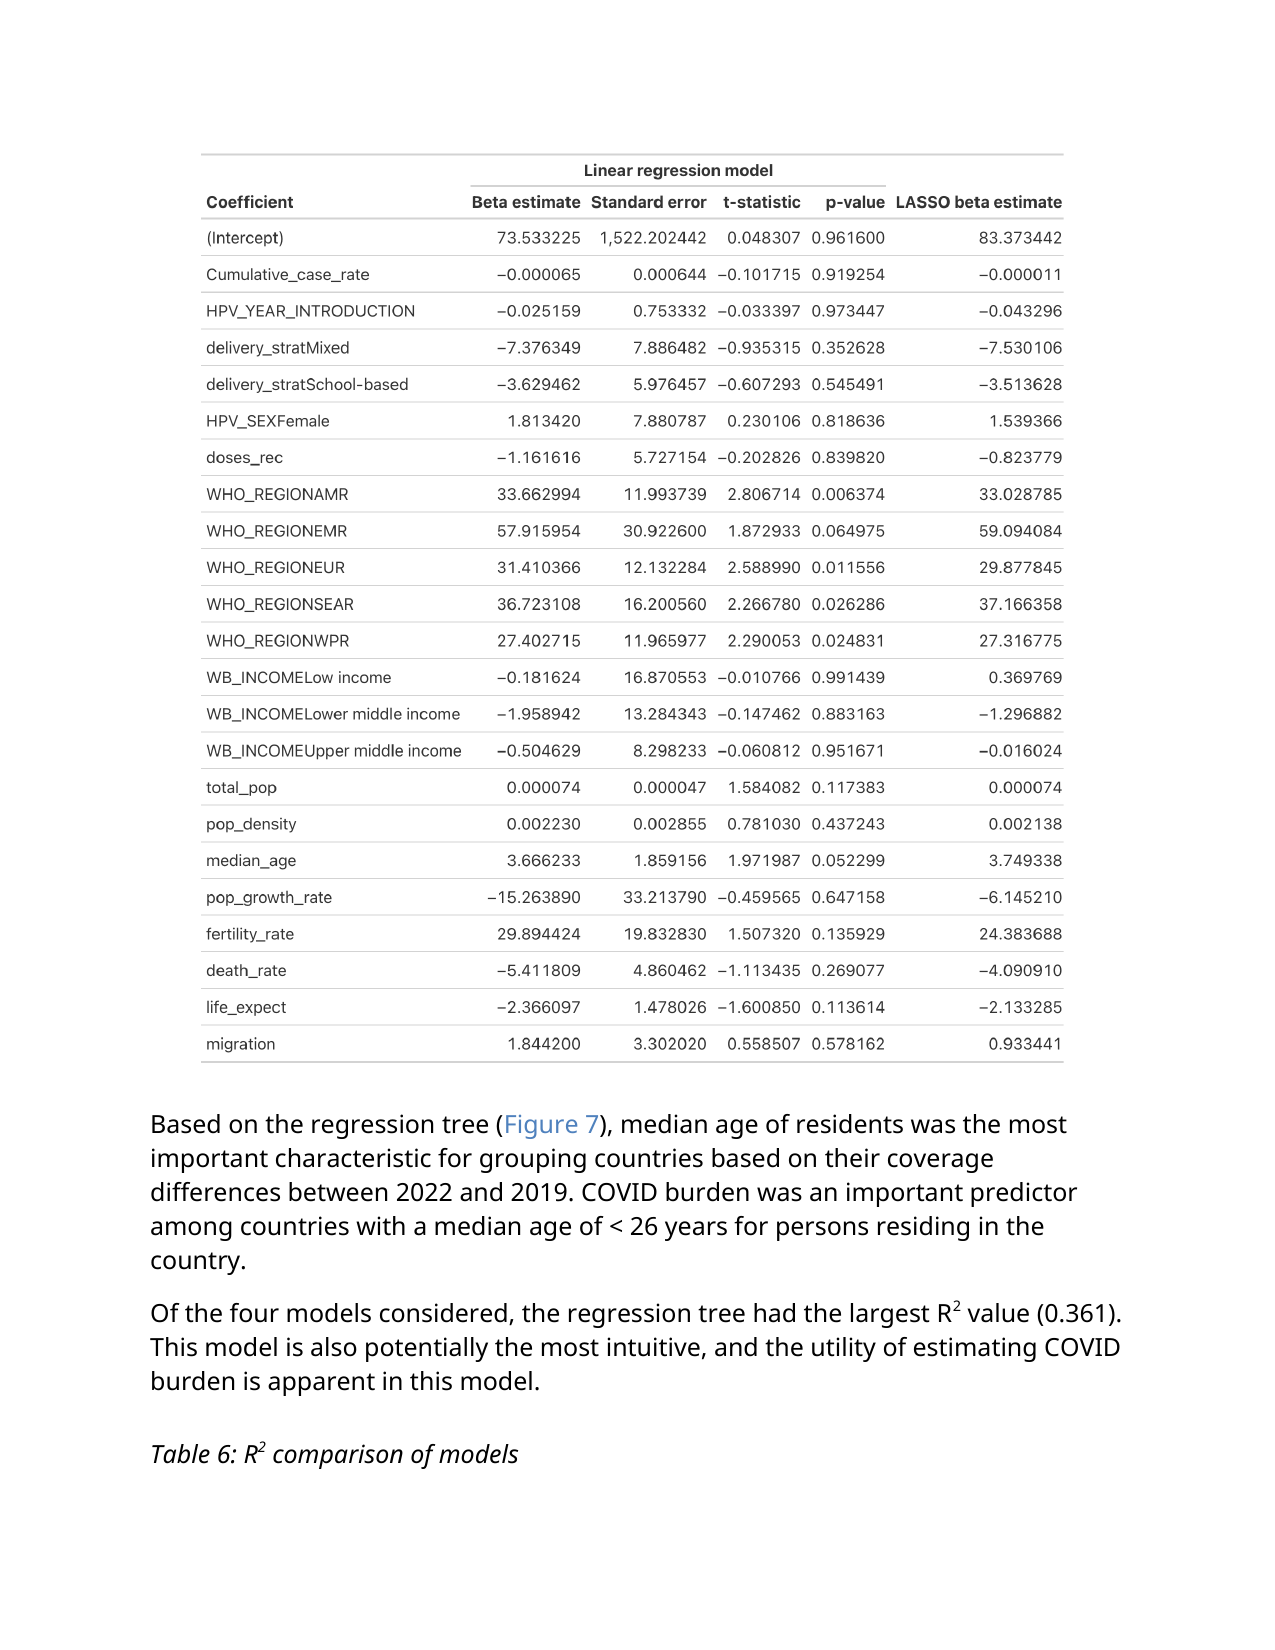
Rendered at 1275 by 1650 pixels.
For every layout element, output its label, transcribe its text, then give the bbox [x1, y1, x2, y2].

text Based on the regression tree (Figure 7), median age of residents was the most important characteristic for grouping countries based on their coverage differences between 2022 and 2019. COVID burden was an important predictor among countries with a median age of < 26 years for persons residing in the country. [150, 1106, 1125, 1277]
table_header Table 6: R2 comparison of models [139, 1416, 1114, 1484]
table_header Table 5: Model parameters for fully adjusted model assessing the effect of cumulative COVID cases on the difference in HPV vaccination coverage [139, 150, 1114, 1087]
picture [188, 150, 1064, 1067]
text Of the four models considered, the regression tree had the largest R2 value (0.361). This model is also potentially the most intuitive, and the utility of estimating COVID burden is apparent in this model. [150, 1295, 1125, 1397]
